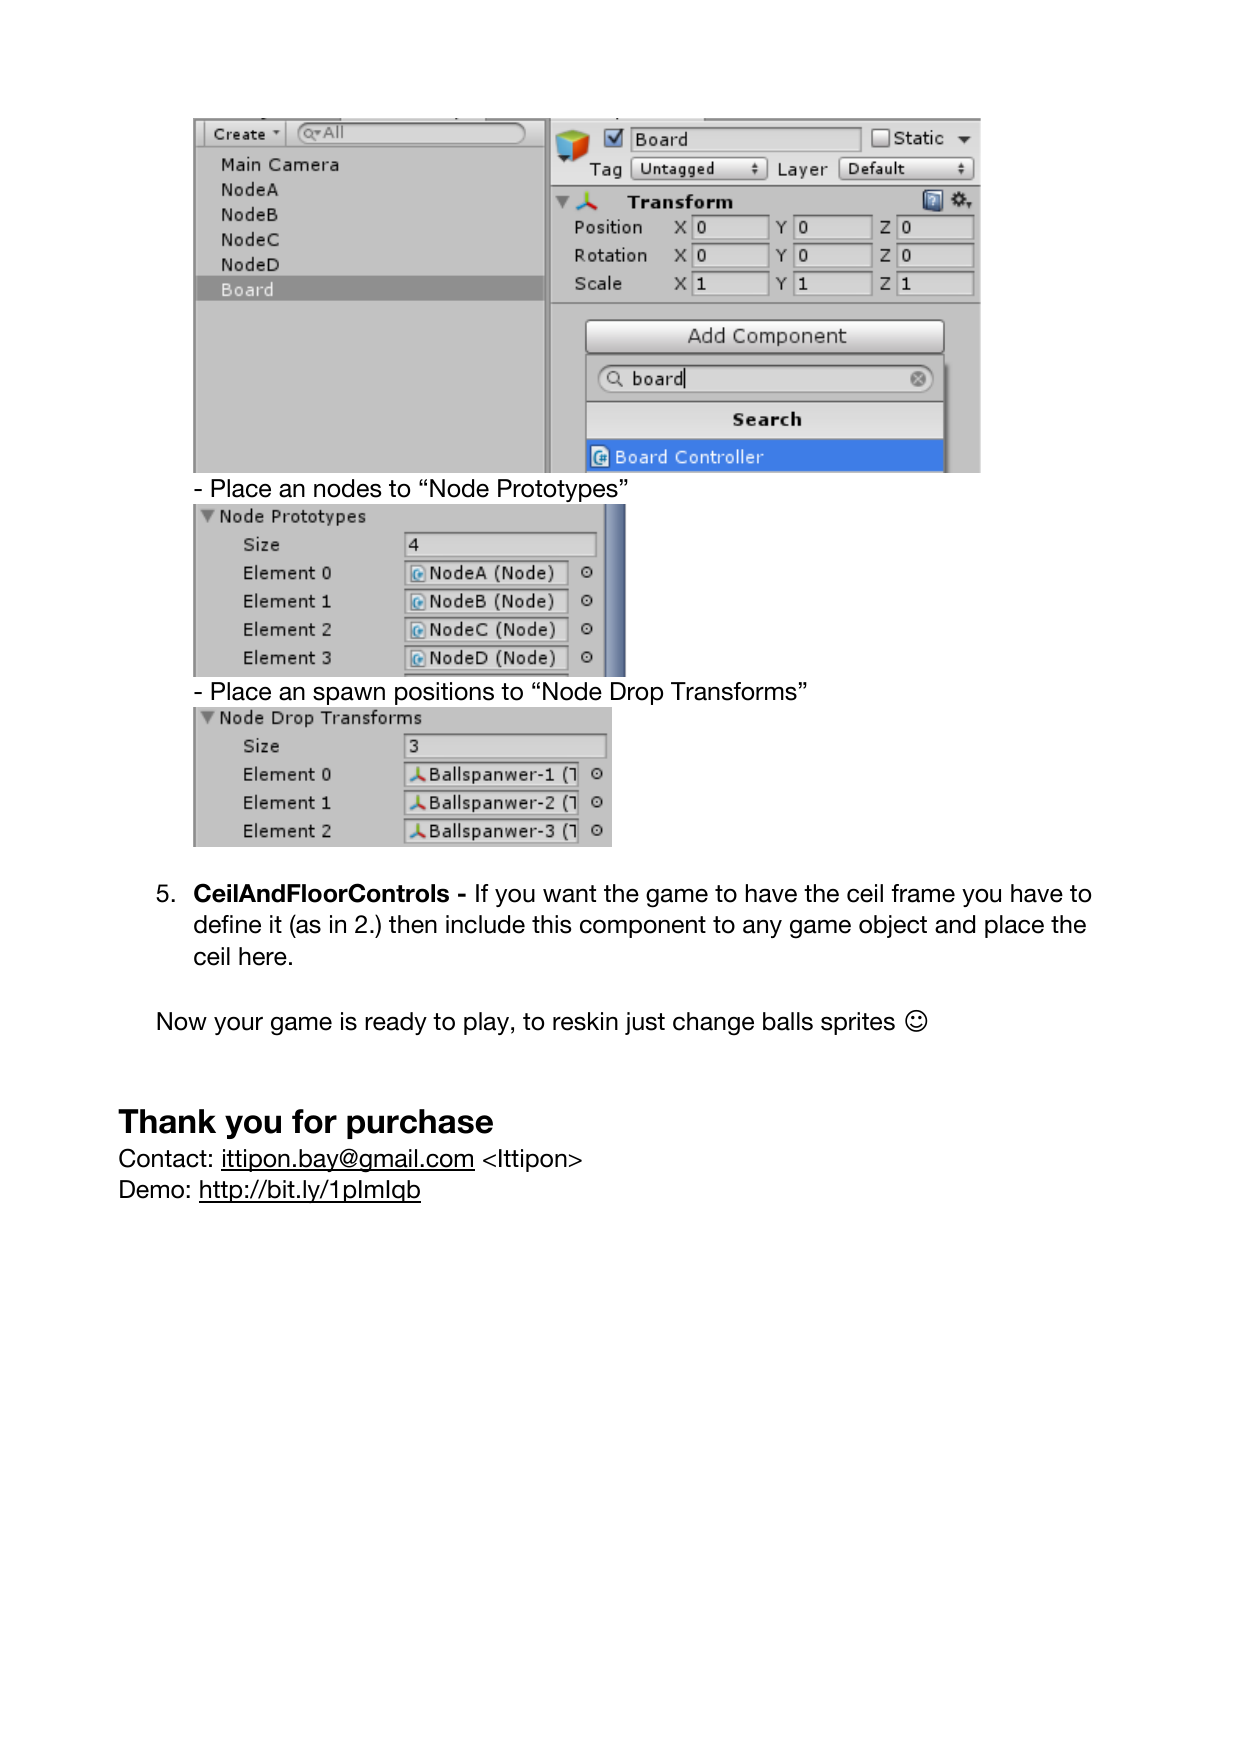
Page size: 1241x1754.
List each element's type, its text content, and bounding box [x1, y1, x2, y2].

text Contact: ittipon.bay@gmail.com <Ittipon> [118, 1143, 1122, 1174]
picture [193, 118, 981, 473]
text Now your game is ready to play, to reskin just change balls sprites ☺ [118, 1004, 1122, 1038]
picture [193, 707, 612, 847]
picture [193, 504, 627, 677]
text Thank you for purchase [118, 1101, 1122, 1143]
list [156, 118, 1122, 847]
text Demo: http://bit.ly/1pImIqb [118, 1174, 1122, 1206]
list CeilAndFloorControls - If you want the game to have the ceil frame you have to define it (as in 2.) then include this component to any game object and place the ceil here. [156, 878, 1122, 972]
